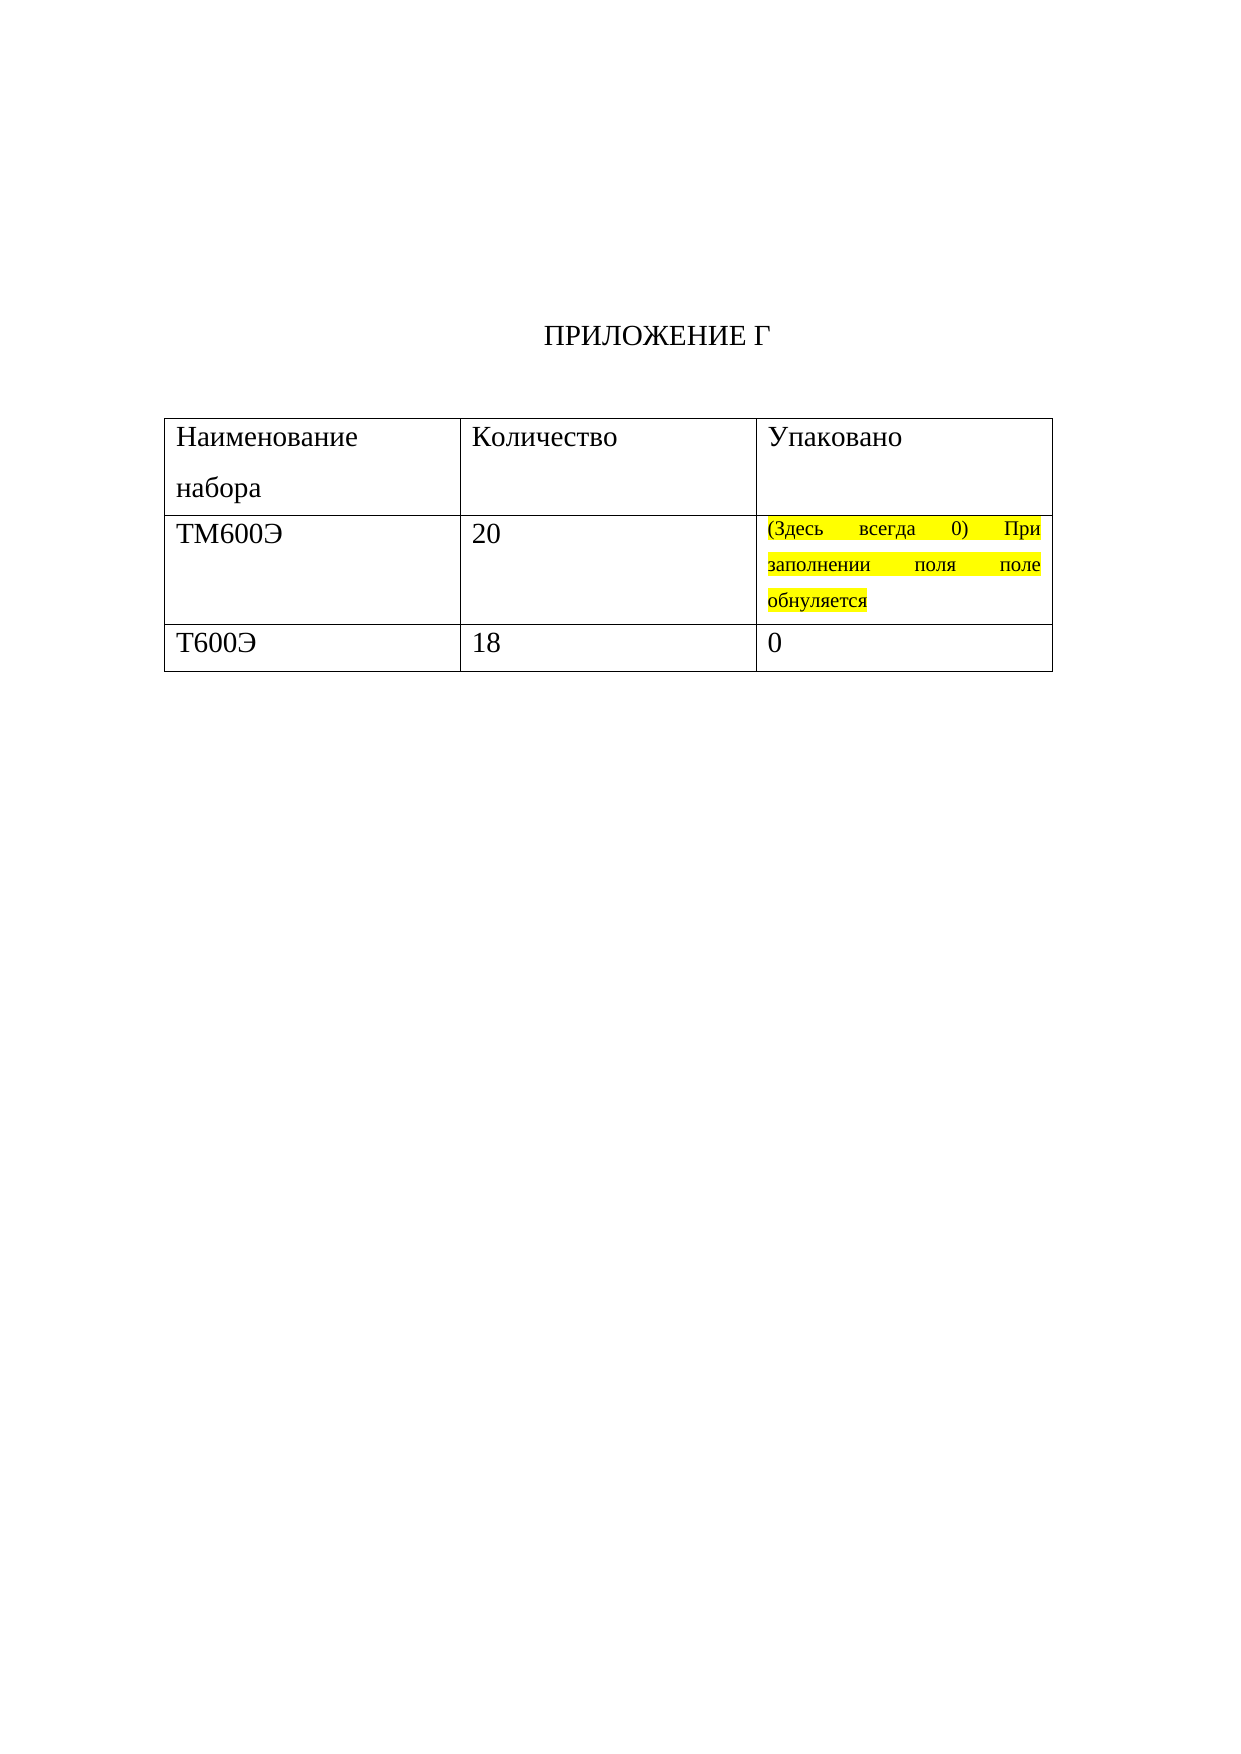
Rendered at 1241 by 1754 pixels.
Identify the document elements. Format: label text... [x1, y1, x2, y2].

table_cell 0 [757, 625, 1052, 671]
table_cell Т600Э [165, 625, 460, 671]
table_header Количество [461, 419, 756, 515]
table_cell (Здесь всегда 0) При заполнении поля поле обнуляется [757, 516, 1052, 624]
table_cell ТМ600Э [165, 516, 460, 624]
table_header Упаковано [757, 419, 1052, 515]
table_header Наименование набора [165, 419, 460, 515]
table_cell 18 [461, 625, 756, 671]
text ПРИЛОЖЕНИЕ Г [187, 318, 1053, 351]
table_cell 20 [461, 516, 756, 624]
